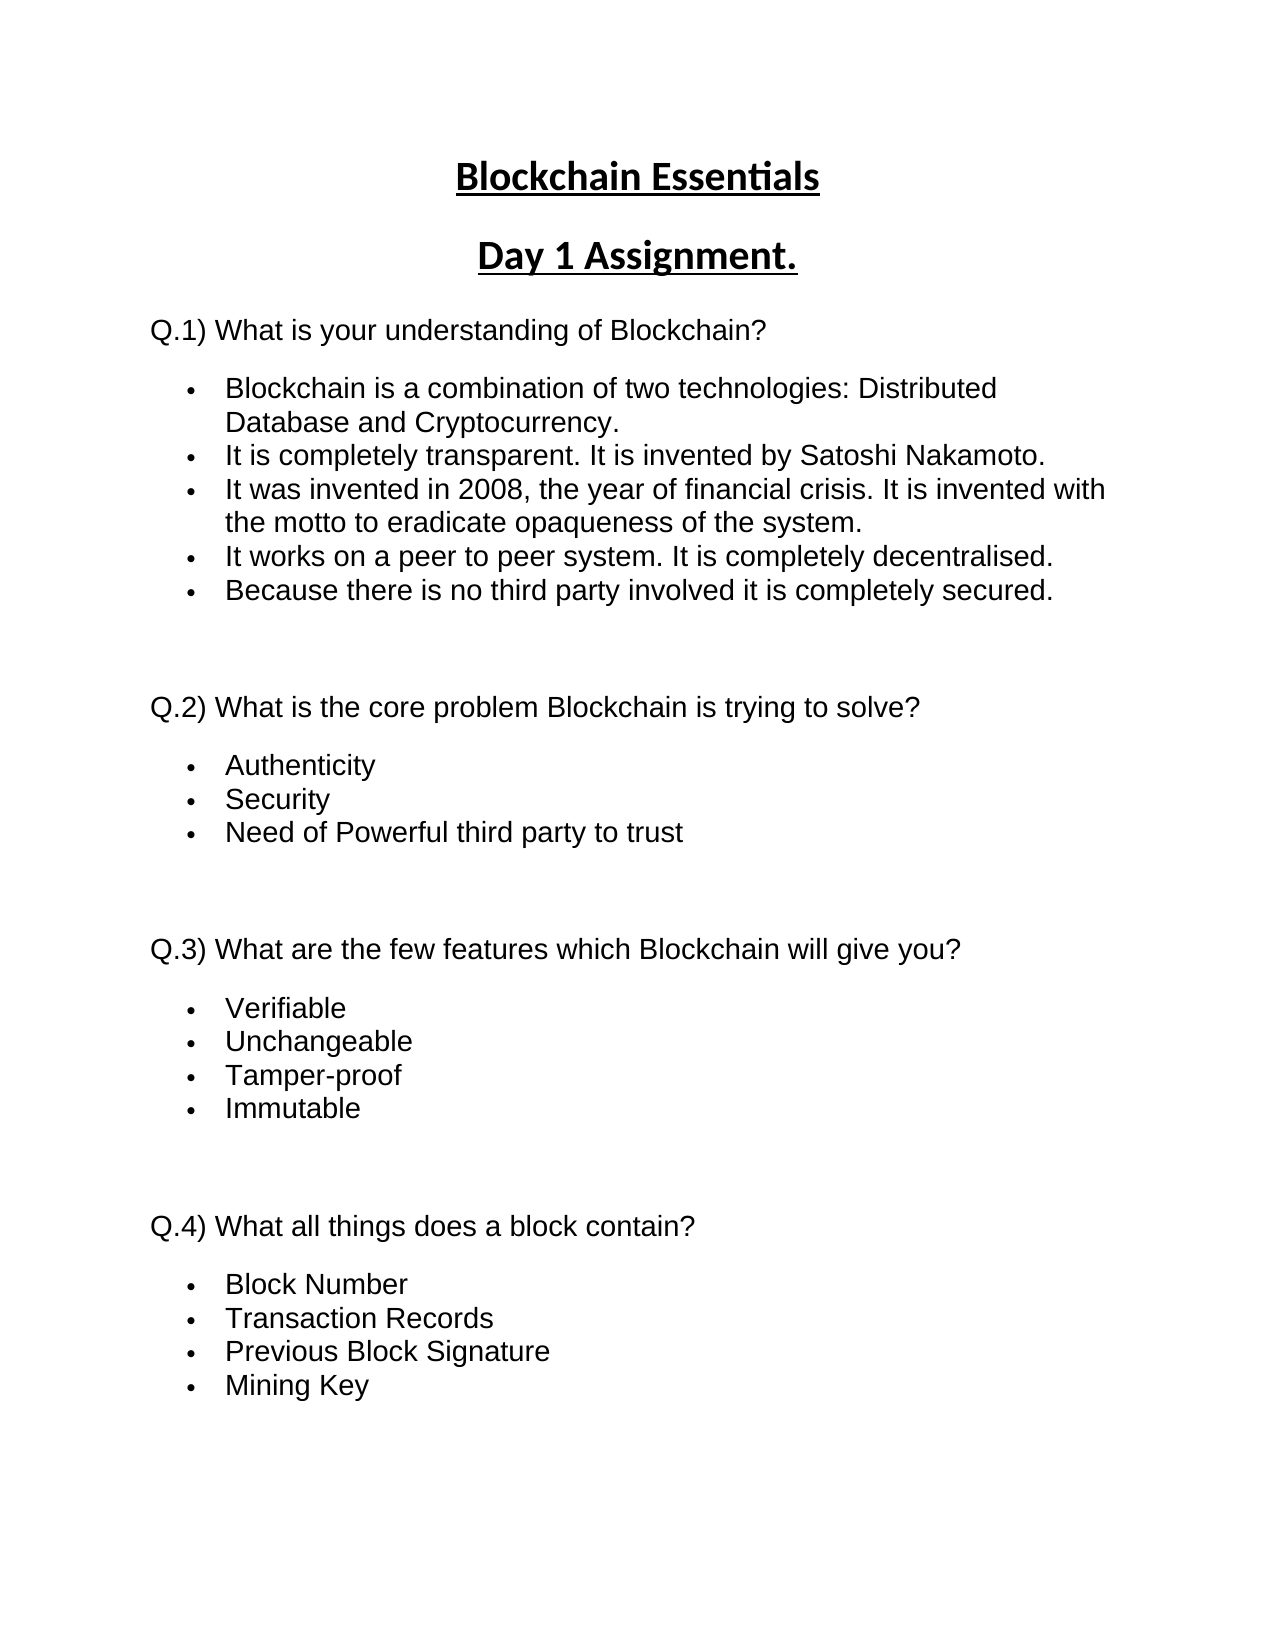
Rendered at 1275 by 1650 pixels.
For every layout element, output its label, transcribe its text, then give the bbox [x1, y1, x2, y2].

list It is completely transparent. It is invented by Satoshi Nakamoto. [187, 438, 1125, 472]
list Blockchain is a combination of two technologies: Distributed Database and Cryptocurrency. [187, 371, 1125, 438]
list It works on a peer to peer system. It is completely decentralised. [187, 539, 1125, 572]
list Previous Block Signature [187, 1334, 1125, 1368]
list Need of Powerful third party to trust [187, 815, 1125, 849]
text Day 1 Assignment. [150, 229, 1125, 280]
list Block Number [187, 1267, 1125, 1301]
text Q.2) What is the core problem Blockchain is trying to solve? [150, 689, 1125, 723]
list Tamper-proof [187, 1058, 1125, 1091]
list Transaction Records [187, 1301, 1125, 1334]
list Immutable [187, 1091, 1125, 1125]
list Verifiable [187, 991, 1125, 1024]
list Security [187, 782, 1125, 815]
list It was invented in 2008, the year of financial crisis. It is invented with the motto to eradicate opaqueness of the system. [187, 472, 1125, 539]
list Because there is no third party involved it is completely secured. [187, 572, 1125, 606]
list Authenticity [187, 748, 1125, 782]
text Q.1) What is your understanding of Blockchain? [150, 313, 1125, 346]
text Q.4) What all things does a block contain? [150, 1208, 1125, 1242]
text Blockchain Essentials [150, 150, 1125, 201]
list Mining Key [187, 1368, 1125, 1401]
list Unchangeable [187, 1024, 1125, 1058]
text Q.3) What are the few features which Blockchain will give you? [150, 932, 1125, 966]
